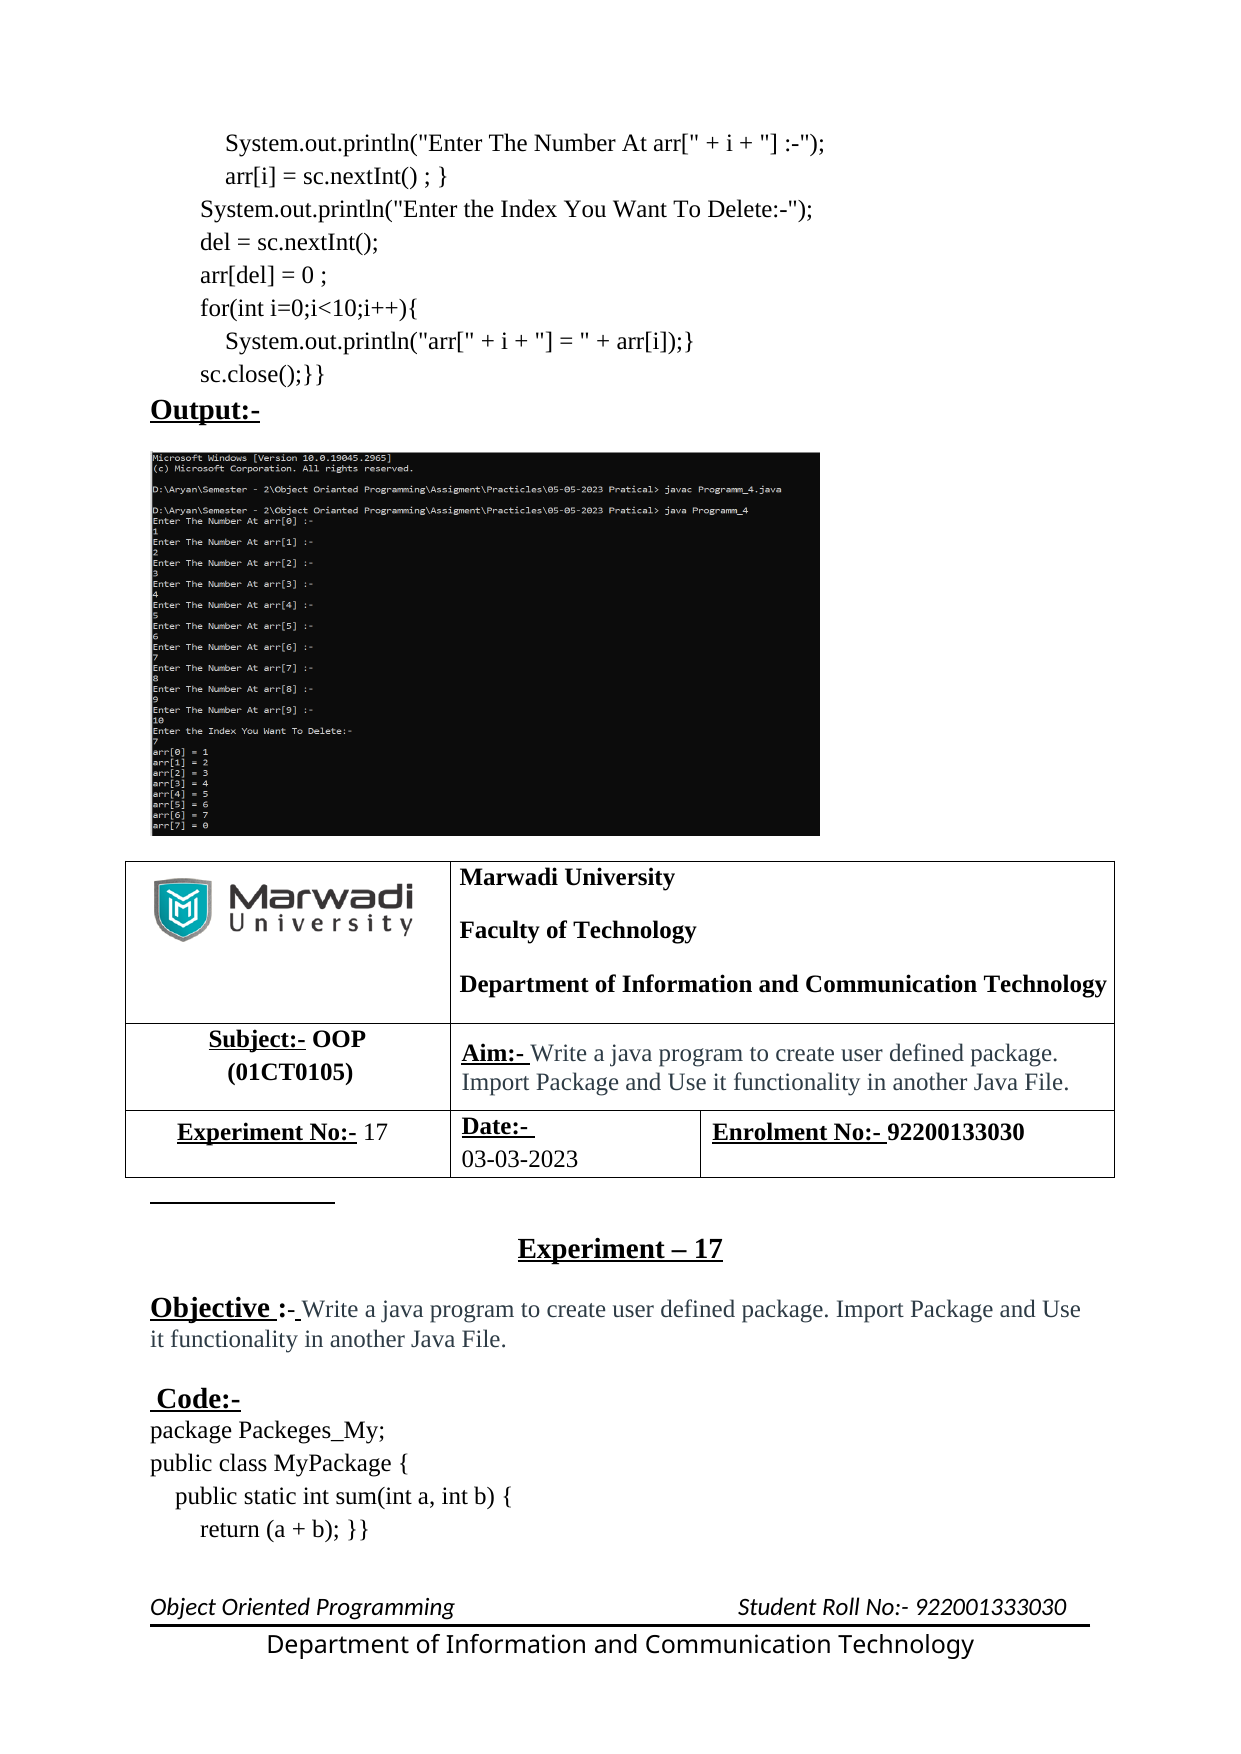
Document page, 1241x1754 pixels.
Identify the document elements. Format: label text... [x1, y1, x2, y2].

text for(int i=0;i<10;i++){ [150, 293, 1090, 322]
text Code:- [150, 1381, 1090, 1415]
text System.out.println("Enter the Index You Want To Delete:-"); [150, 194, 1090, 222]
text System.out.println("arr[" + i + "] = " + arr[i]);} [150, 326, 1090, 354]
table_cell Enrolment No:- 92200133030 [701, 1111, 1114, 1177]
text Objective :- Write a java program to create user defined package. Import Package and Use it functionality in another Java File. [150, 1290, 1090, 1353]
text Experiment – 17 [150, 1231, 1090, 1264]
text return (a + b); }} [150, 1514, 1090, 1543]
text public class MyPackage { [150, 1448, 1090, 1477]
text arr[del] = 0 ; [150, 260, 1090, 288]
picture [150, 451, 820, 836]
table_cell Experiment No:- 17 [126, 1111, 450, 1177]
table_header [126, 862, 450, 1023]
text sc.close();}} [150, 359, 1090, 388]
table_cell Subject:- OOP (01CT0105) [126, 1024, 450, 1110]
text Output:- [150, 392, 1090, 425]
text arr[i] = sc.nextInt() ; } [150, 161, 1090, 189]
text System.out.println("Enter The Number At arr[" + i + "] :-"); [150, 128, 1090, 156]
text public static int sum(int a, int b) { [150, 1481, 1090, 1510]
table_cell Aim:- Write a java program to create user defined package. Import Package and Use it functionality in another Java File. [451, 1024, 1114, 1110]
table_header Marwadi University Faculty of Technology Department of Information and Communication Technology [451, 862, 1114, 1023]
text package Packeges_My; [150, 1415, 1090, 1444]
text del = sc.nextInt(); [150, 227, 1090, 256]
table_cell Date:- 03-03-2023 [451, 1111, 700, 1177]
